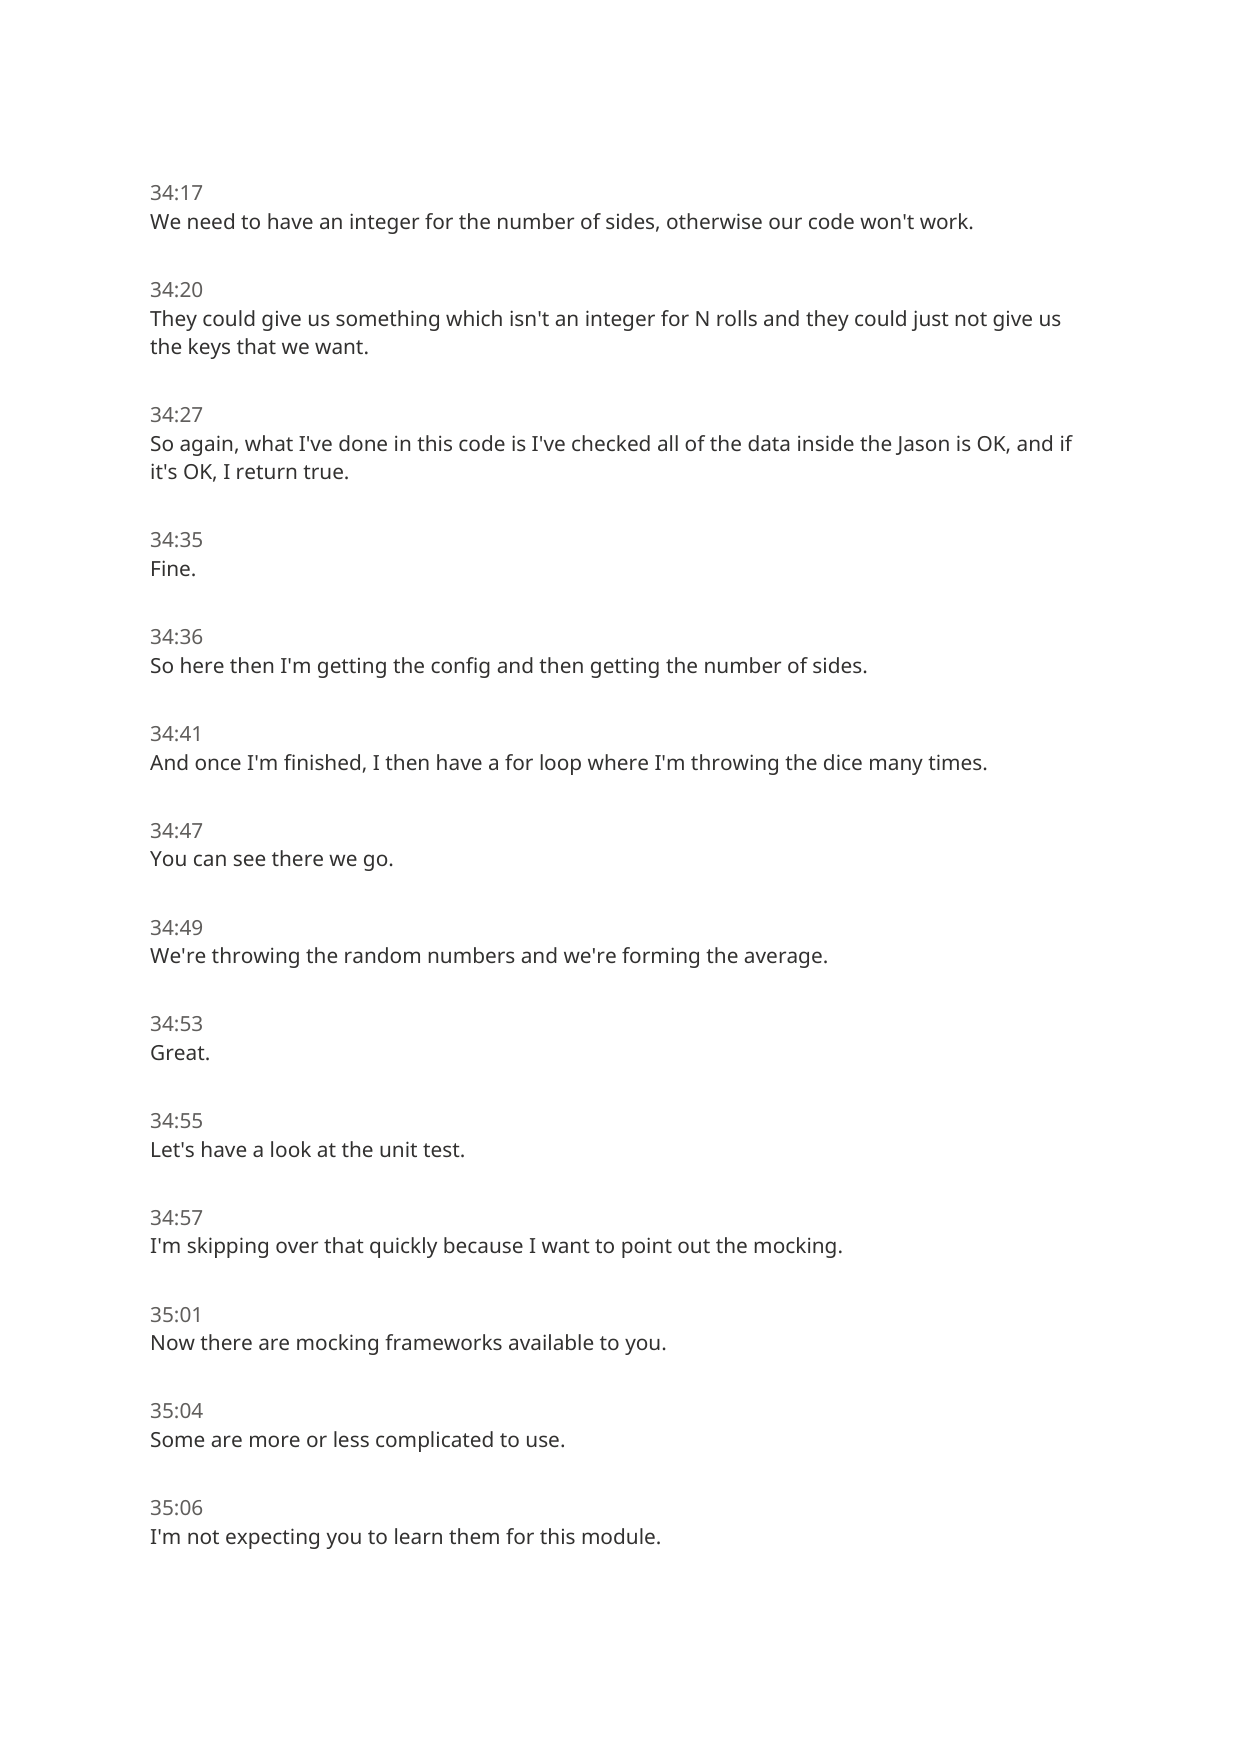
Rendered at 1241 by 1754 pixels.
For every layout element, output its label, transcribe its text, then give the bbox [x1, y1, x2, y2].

text 34:35 Fine. [150, 497, 1090, 582]
text 34:47 You can see there we go. [150, 787, 1090, 873]
text 34:27 So again, what I've done in this code is I've checked all of the data inside the Jason is OK, and if it's OK, I return true. [150, 372, 1090, 486]
text 34:20 They could give us something which isn't an integer for N rolls and they could just not give us the keys that we want. [150, 247, 1090, 361]
text 35:04 Some are more or less complicated to use. [150, 1368, 1090, 1453]
text 34:36 So here then I'm getting the config and then getting the number of sides. [150, 594, 1090, 679]
text 34:17 We need to have an integer for the number of sides, otherwise our code won't work. [150, 150, 1090, 235]
text 35:06 I'm not expecting you to learn them for this module. [150, 1465, 1090, 1550]
text 34:55 Let's have a look at the unit test. [150, 1078, 1090, 1163]
text 35:01 Now there are mocking frameworks available to you. [150, 1271, 1090, 1357]
text 34:57 I'm skipping over that quickly because I want to point out the mocking. [150, 1174, 1090, 1260]
text 34:53 Great. [150, 981, 1090, 1066]
text 34:41 And once I'm finished, I then have a for loop where I'm throwing the dice many times. [150, 691, 1090, 776]
text 34:49 We're throwing the random numbers and we're forming the average. [150, 884, 1090, 969]
